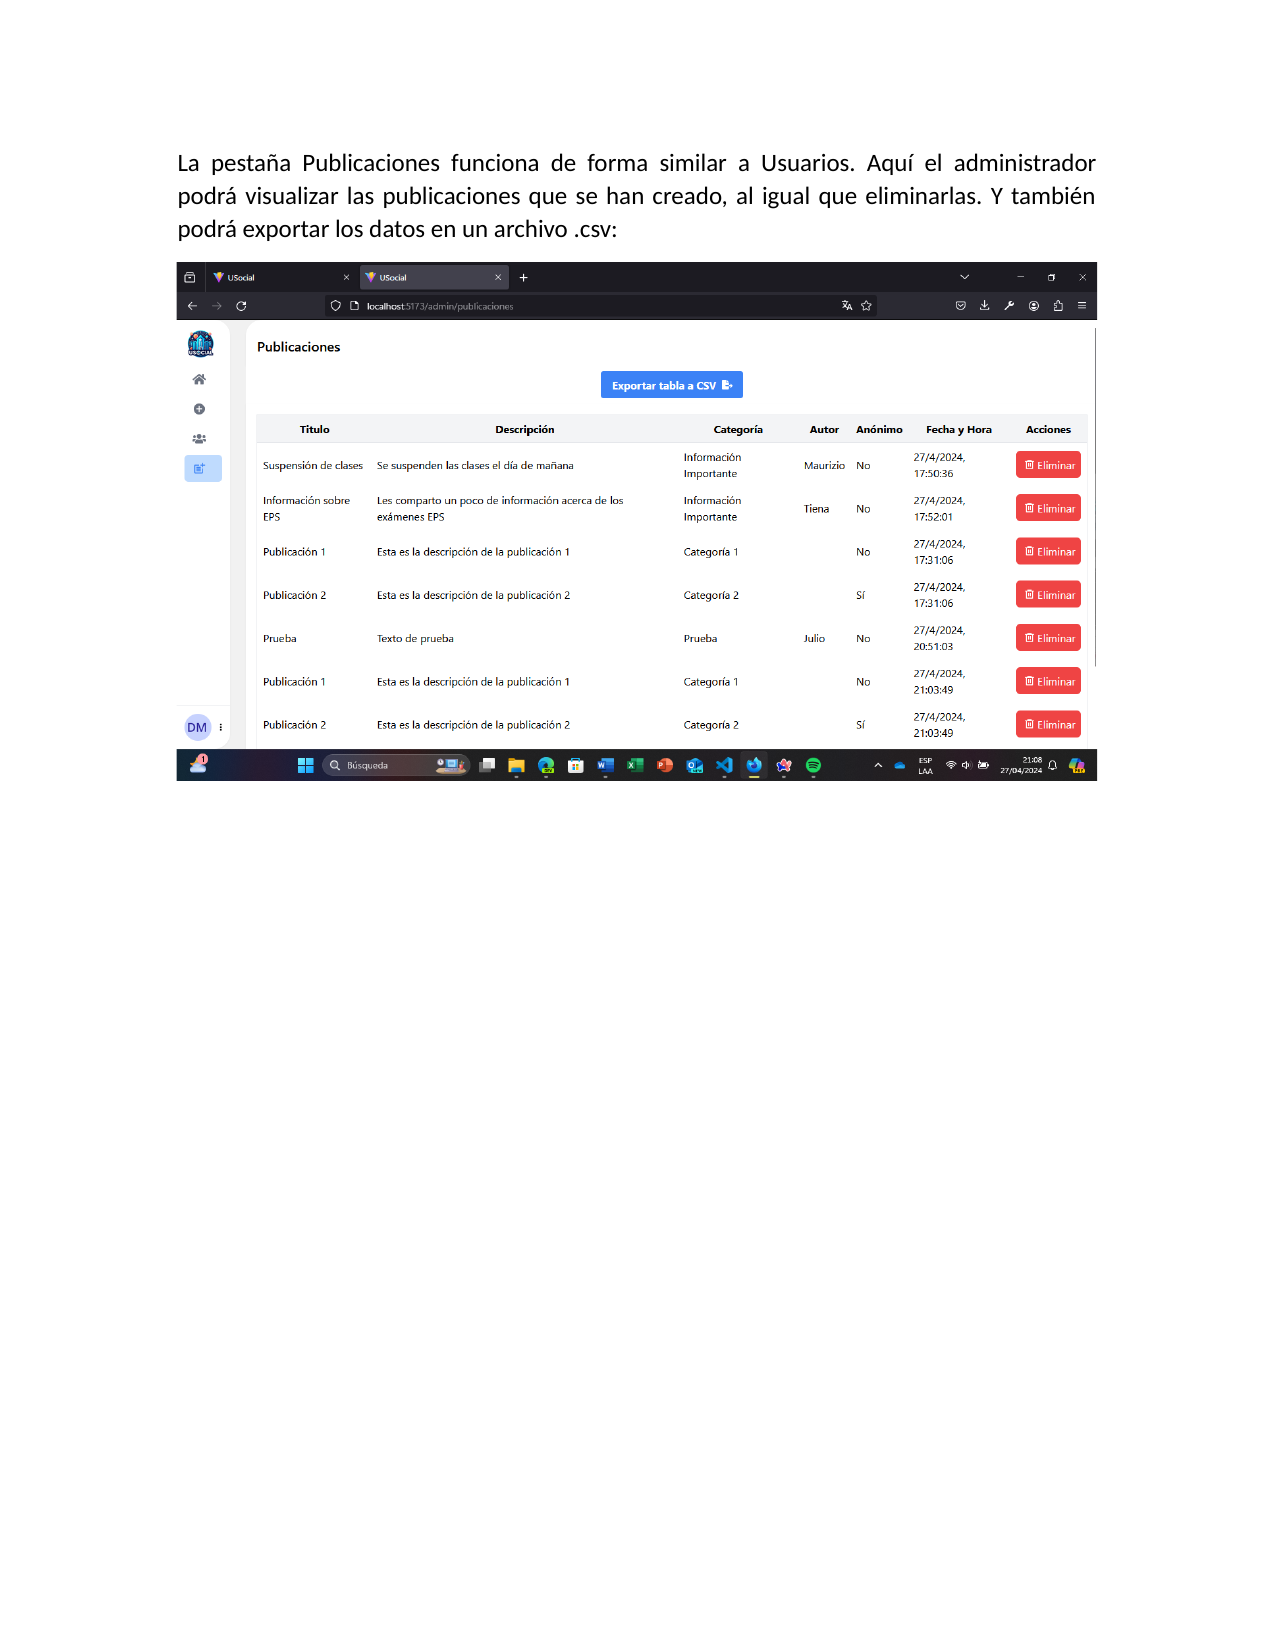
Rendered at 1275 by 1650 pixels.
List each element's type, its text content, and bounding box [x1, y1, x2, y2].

text La pestaña Publicaciones funciona de forma similar a Usuarios. Aquí el administrador podrá visualizar las publicaciones que se han creado, al igual que eliminarlas. Y también podrá exportar los datos en un archivo .csv: [177, 148, 1098, 244]
picture [176, 262, 1098, 781]
